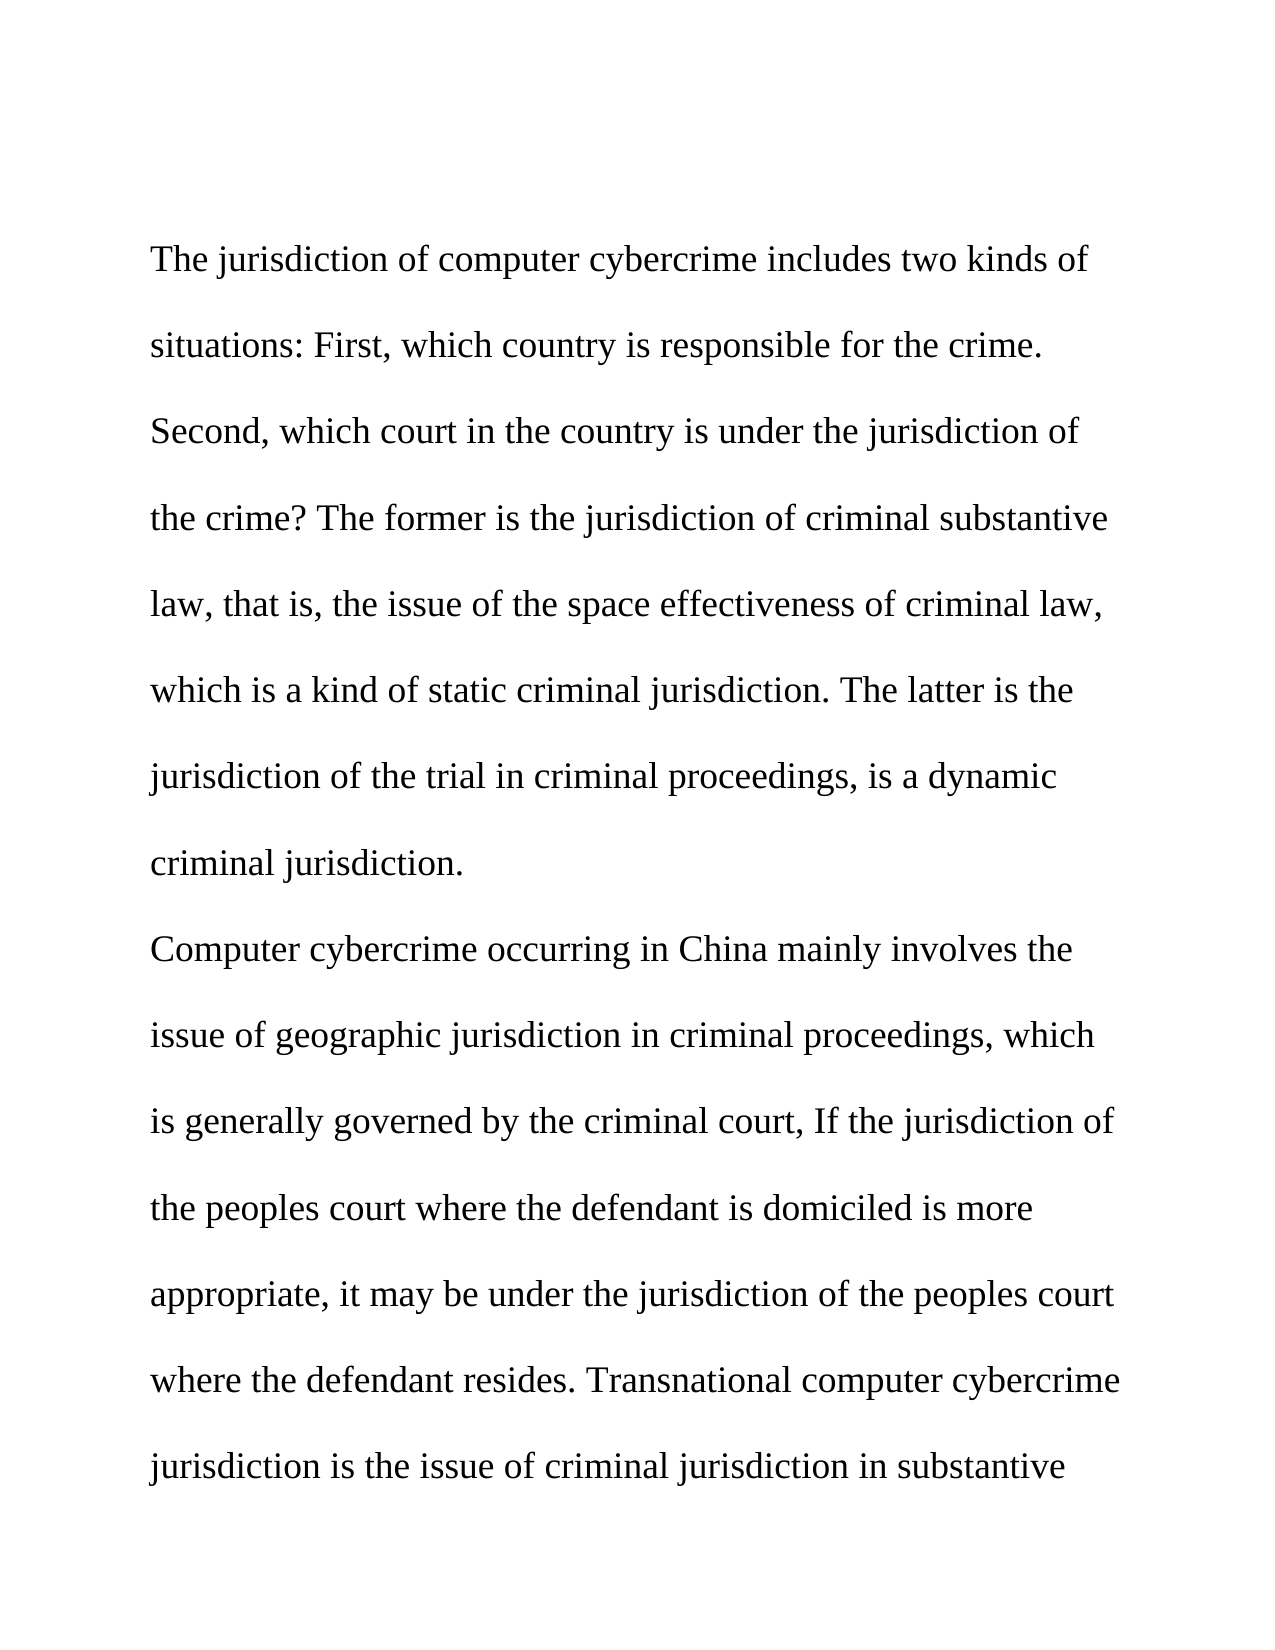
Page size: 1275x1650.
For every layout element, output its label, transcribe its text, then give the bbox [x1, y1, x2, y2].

text The jurisdiction of computer cybercrime includes two kinds of situations: First, which country is responsible for the crime. Second, which court in the country is under the jurisdiction of the crime? The former is the jurisdiction of criminal substantive law, that is, the issue of the space effectiveness of criminal law, which is a kind of static criminal jurisdiction. The latter is the jurisdiction of the trial in criminal proceedings, is a dynamic criminal jurisdiction. [150, 236, 1125, 883]
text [150, 926, 1125, 1487]
